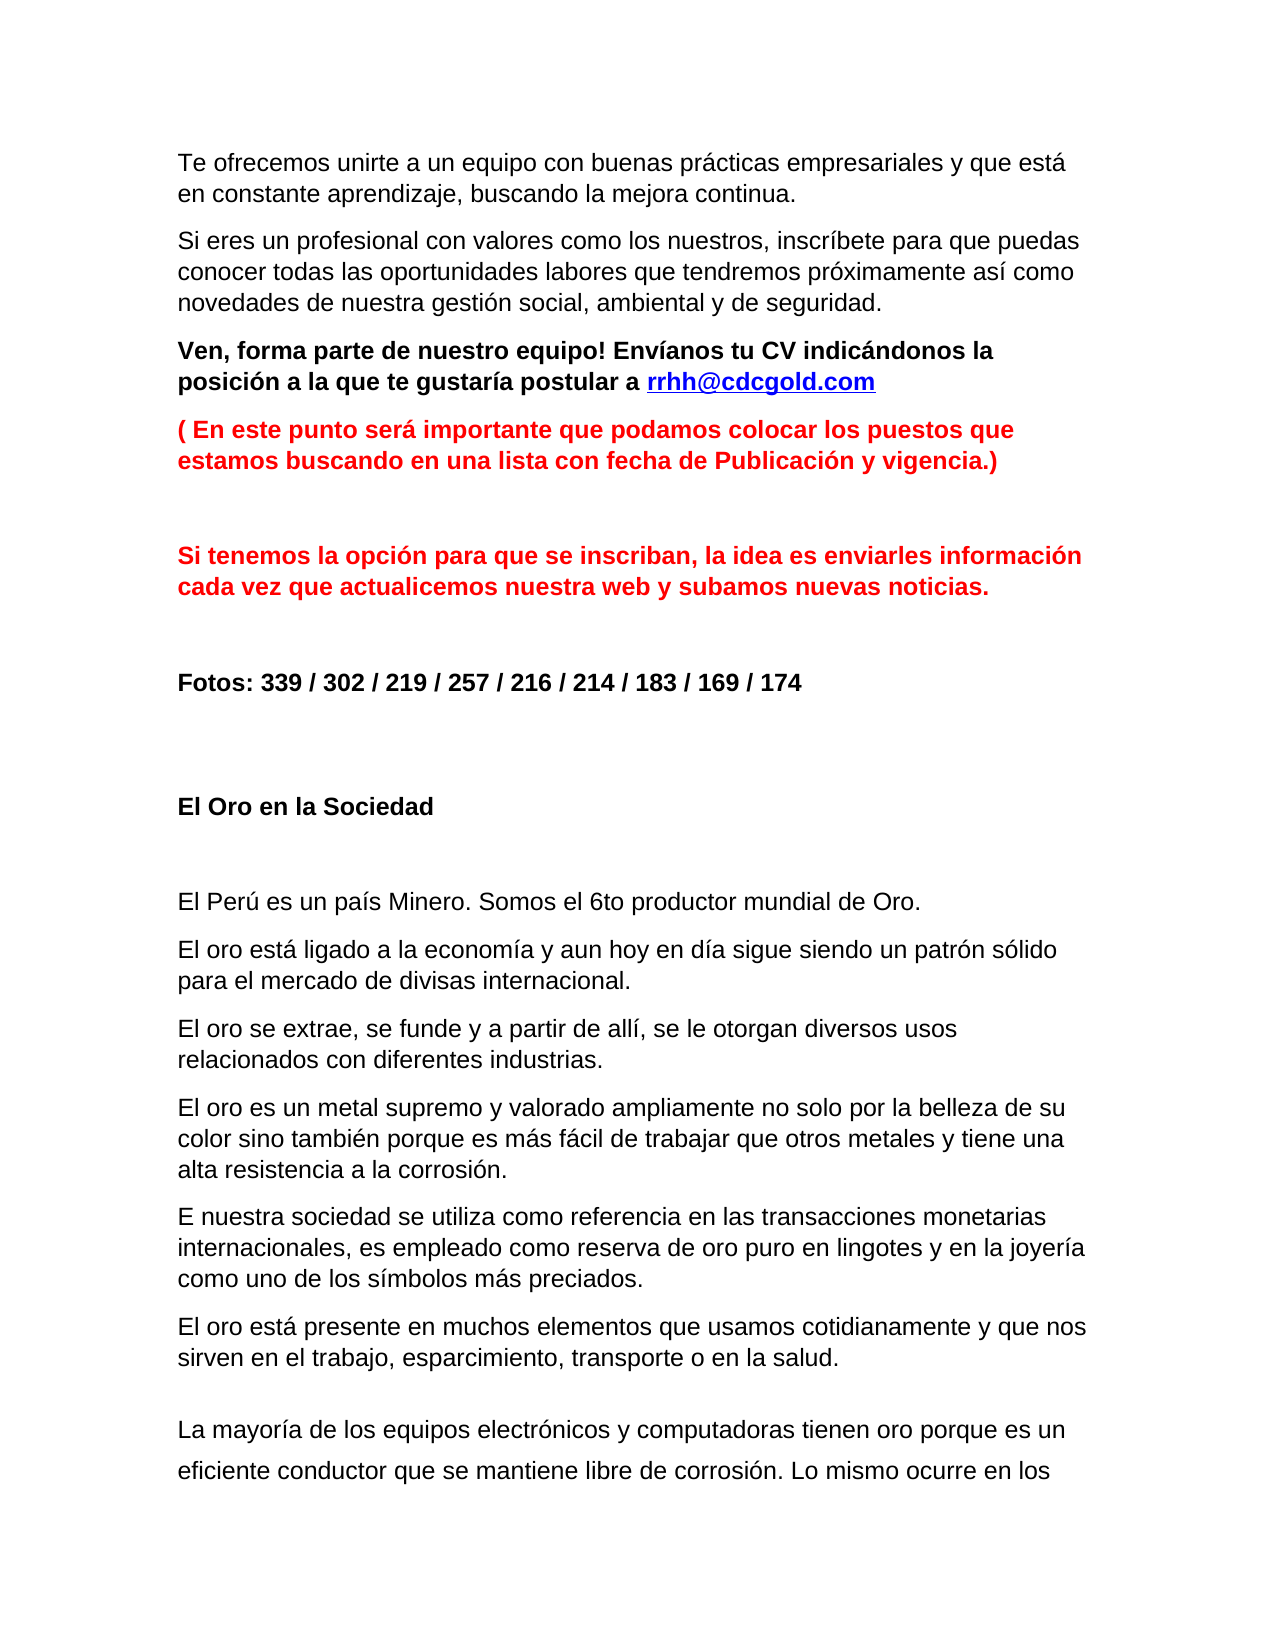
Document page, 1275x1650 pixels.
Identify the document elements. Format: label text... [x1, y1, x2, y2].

text Si eres un profesional con valores como los nuestros, inscríbete para que puedas conocer todas las oportunidades labores que tendremos próximamente así como novedades de nuestra gestión social, ambiental y de seguridad. [177, 226, 1098, 317]
text El oro es un metal supremo y valorado ampliamente no solo por la belleza de su color sino también porque es más fácil de trabajar que otros metales y tiene una alta resistencia a la corrosión. [177, 1093, 1098, 1183]
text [177, 1403, 1098, 1485]
text El Perú es un país Minero. Somos el 6to productor mundial de Oro. [177, 887, 1098, 916]
text El oro está ligado a la economía y aun hoy en día sigue siendo un patrón sólido para el mercado de divisas internacional. [177, 935, 1098, 995]
text Fotos: 339 / 302 / 219 / 257 / 216 / 214 / 183 / 169 / 174 [177, 668, 1098, 697]
text El Oro en la Sociedad [177, 792, 1098, 821]
text E nuestra sociedad se utiliza como referencia en las transacciones monetarias internacionales, es empleado como reserva de oro puro en lingotes y en la joyería como uno de los símbolos más preciados. [177, 1202, 1098, 1293]
text El oro está presente en muchos elementos que usamos cotidianamente y que nos sirven en el trabajo, esparcimiento, transporte o en la salud. [177, 1312, 1098, 1372]
text Si tenemos la opción para que se inscriban, la idea es enviarles información cada vez que actualicemos nuestra web y subamos nuevas noticias. [177, 541, 1098, 601]
text Te ofrecemos unirte a un equipo con buenas prácticas empresariales y que está en constante aprendizaje, buscando la mejora continua. [177, 148, 1098, 207]
text Ven, forma parte de nuestro equipo! Envíanos tu CV indicándonos la posición a la que te gustaría postular a rrhh@cdcgold.com [177, 336, 1098, 396]
text ( En este punto será importante que podamos colocar los puestos que estamos buscando en una lista con fecha de Publicación y vigencia.) [177, 415, 1098, 475]
text El oro se extrae, se funde y a partir de allí, se le otorgan diversos usos relacionados con diferentes industrias. [177, 1014, 1098, 1074]
